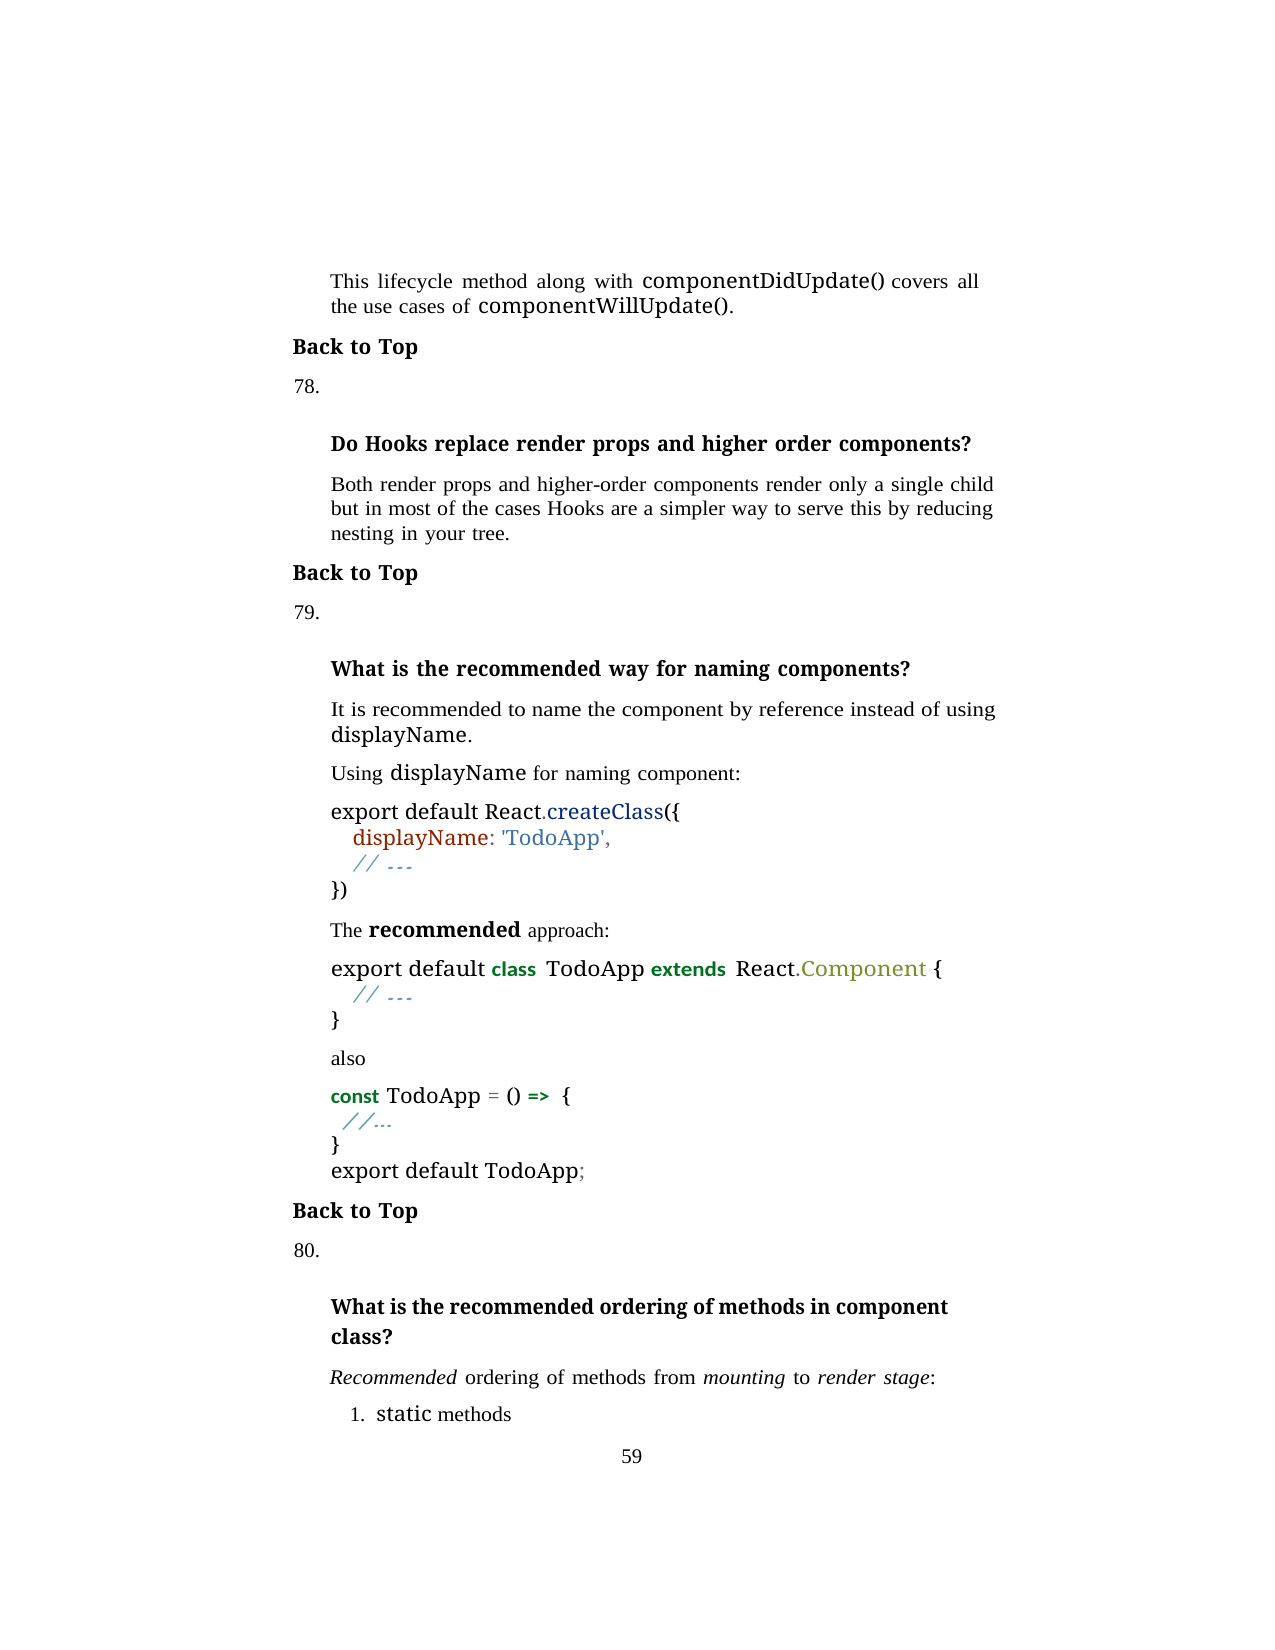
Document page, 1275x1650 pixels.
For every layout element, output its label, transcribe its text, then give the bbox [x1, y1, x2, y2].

text export default class TodoApp extends React.Component { [331, 956, 1275, 982]
list static methods [349, 1401, 1275, 1427]
text 78. [294, 374, 1275, 398]
text } [331, 1132, 1275, 1158]
text export default React.createClass({ displayName: 'TodoApp', [330, 799, 702, 851]
text Recommended ordering of methods from mounting to render stage: [329, 1365, 1275, 1389]
text const TodoApp = () => { [331, 1082, 1275, 1108]
subtitle Do Hooks replace render props and higher order components? [331, 429, 1275, 457]
text 79. [294, 600, 1275, 624]
text } [331, 1005, 1275, 1034]
text also [331, 1046, 1275, 1070]
text The recommended approach: [330, 915, 1275, 943]
text export default TodoApp; [331, 1158, 1275, 1183]
subtitle Back to Top [292, 1196, 1275, 1224]
text // ... [352, 982, 1275, 1005]
text }) [331, 875, 1275, 903]
text displayName. [331, 721, 1275, 747]
text Both render props and higher-order components render only a single child but in most of the cases Hooks are a simpler way to serve this by reducing nesting in your tree. [331, 471, 995, 545]
text Using displayName for naming component: [331, 758, 1275, 787]
text 80. [294, 1238, 1275, 1262]
text //... [341, 1108, 1275, 1132]
subtitle What is the recommended way for naming components? [331, 654, 1275, 683]
subtitle What is the recommended ordering of methods in component class? [331, 1292, 987, 1350]
text // ... [352, 851, 1275, 874]
text This lifecycle method along with componentDidUpdate() covers all the use cases of componentWillUpdate(). [330, 267, 997, 319]
subtitle Back to Top [292, 558, 1275, 587]
subtitle Back to Top [292, 332, 1275, 361]
text It is recommended to name the component by reference instead of using [331, 697, 1275, 721]
